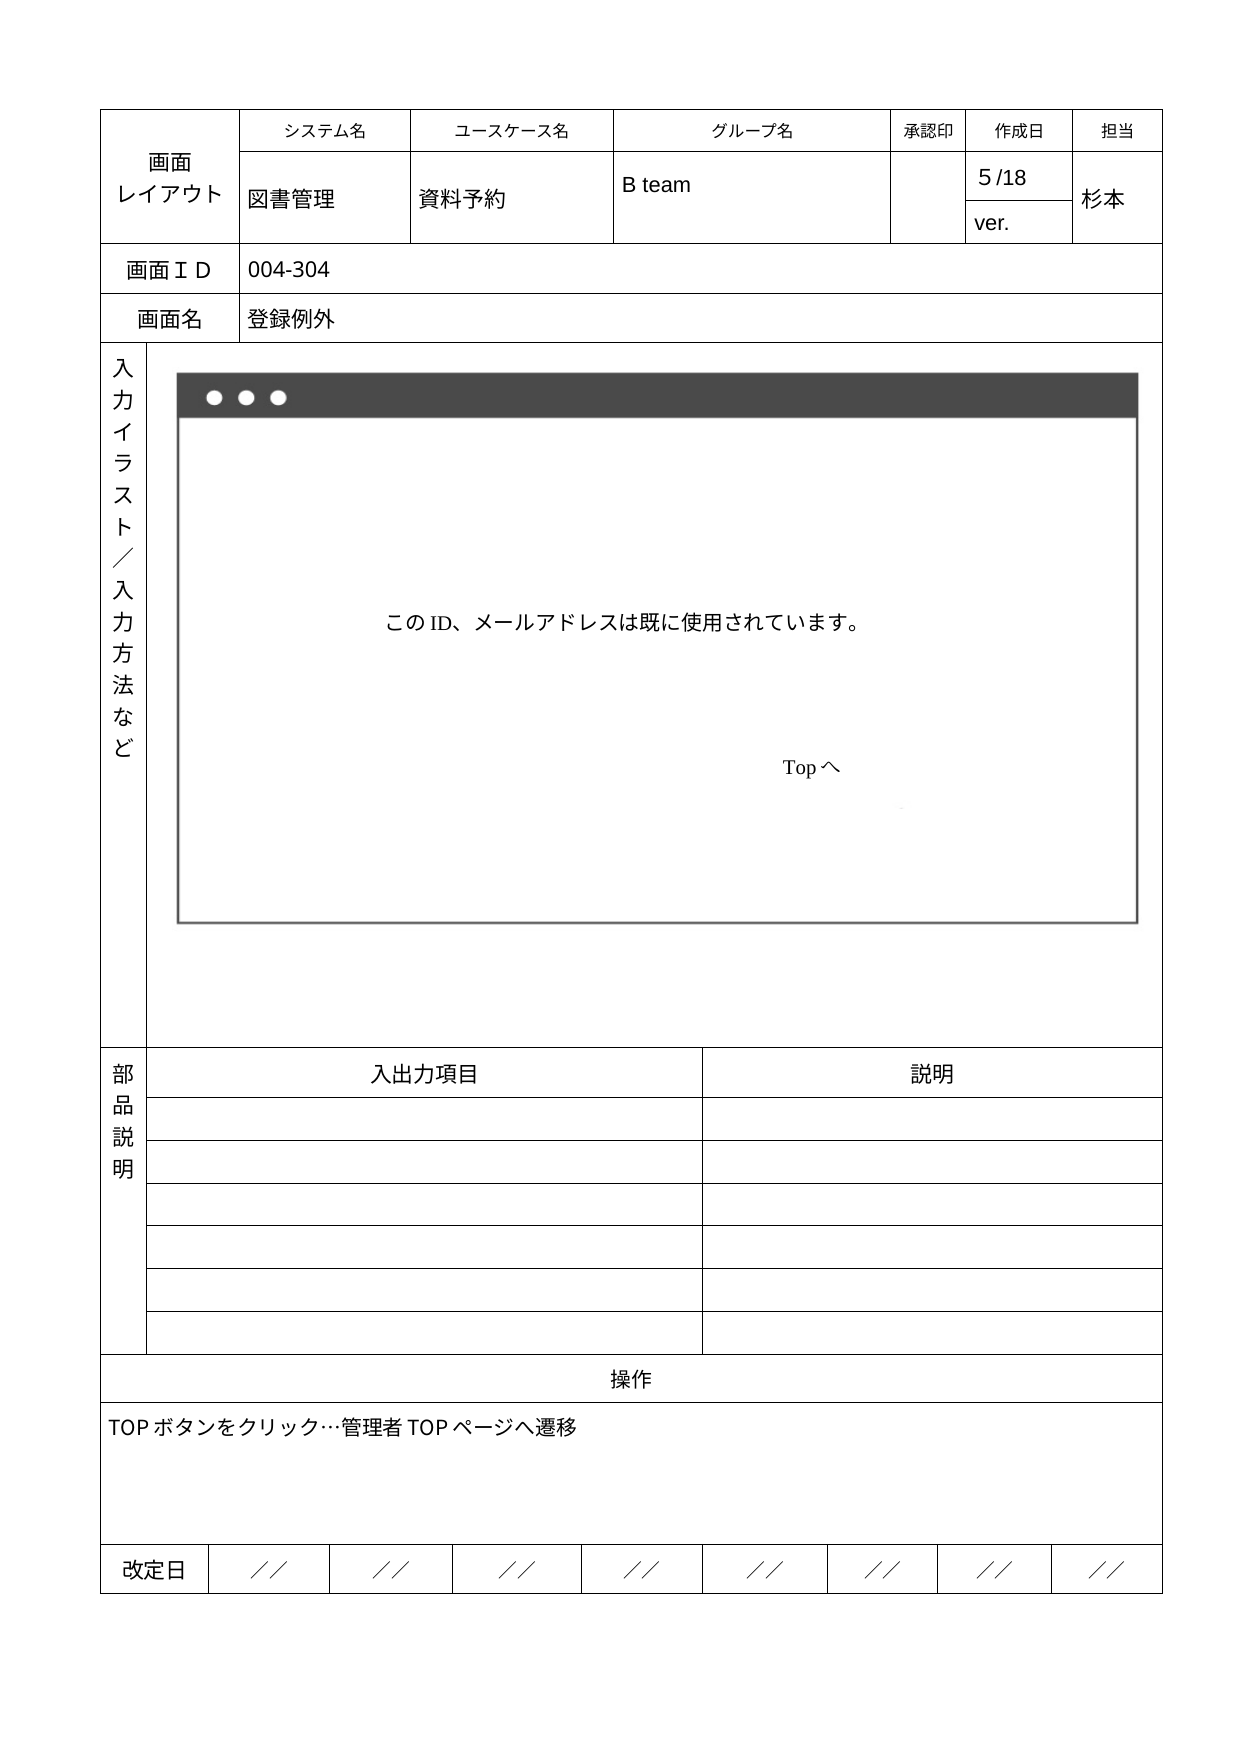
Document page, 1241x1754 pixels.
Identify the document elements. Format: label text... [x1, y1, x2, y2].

table_cell ／／ [453, 1545, 581, 1593]
table_cell [703, 1312, 1162, 1354]
table_header グループ名 [614, 110, 890, 151]
table_header システム名 [240, 110, 410, 151]
table_cell 入力イラスト／入力方法など [101, 343, 146, 1047]
table_cell [703, 1098, 1162, 1139]
table_cell ／／ [703, 1545, 827, 1593]
table_header 承認印 [891, 110, 965, 151]
table_cell ／／ [582, 1545, 702, 1593]
table_cell [147, 1141, 702, 1182]
table_cell [147, 1098, 702, 1139]
table_header 担当 [1073, 110, 1162, 151]
table_cell B team [614, 152, 890, 243]
table_cell 操作 [101, 1355, 1162, 1402]
table_cell ver. [966, 201, 1072, 243]
table_cell ／／ [1052, 1545, 1162, 1593]
table_cell ／／ [209, 1545, 329, 1593]
table_header 作成日 [966, 110, 1072, 151]
table_cell [703, 1226, 1162, 1268]
table_cell ／／ [938, 1545, 1051, 1593]
table_cell 004-304 [240, 244, 1162, 293]
table_cell [891, 152, 965, 243]
table_cell [147, 343, 1162, 1047]
table_cell [147, 1312, 702, 1354]
table_cell 画面名 [101, 294, 239, 342]
table_cell [703, 1184, 1162, 1225]
table_cell 資料予約 [411, 152, 613, 243]
table_cell 入出力項目 [147, 1048, 702, 1097]
table_cell [147, 1269, 702, 1311]
table_cell TOPボタンをクリック…管理者TOPページへ遷移 [101, 1403, 1162, 1544]
table_cell ／／ [828, 1545, 937, 1593]
table_cell [703, 1269, 1162, 1311]
table_cell ／／ [330, 1545, 452, 1593]
table_cell 部品説明 [101, 1048, 146, 1354]
table_cell [147, 1184, 702, 1225]
picture [172, 367, 1150, 938]
table_cell 改定日 [101, 1545, 208, 1593]
table_header ユースケース名 [411, 110, 613, 151]
table_cell ５/18 [966, 152, 1072, 200]
table_cell 杉本 [1073, 152, 1162, 243]
table_cell 図書管理 [240, 152, 410, 243]
table_header 画面 レイアウト [101, 110, 239, 243]
table_cell 説明 [703, 1048, 1162, 1097]
table_cell [703, 1141, 1162, 1182]
table_cell 画面ＩＤ [101, 244, 239, 293]
table_cell 登録例外 [240, 294, 1162, 342]
table_cell [147, 1226, 702, 1268]
